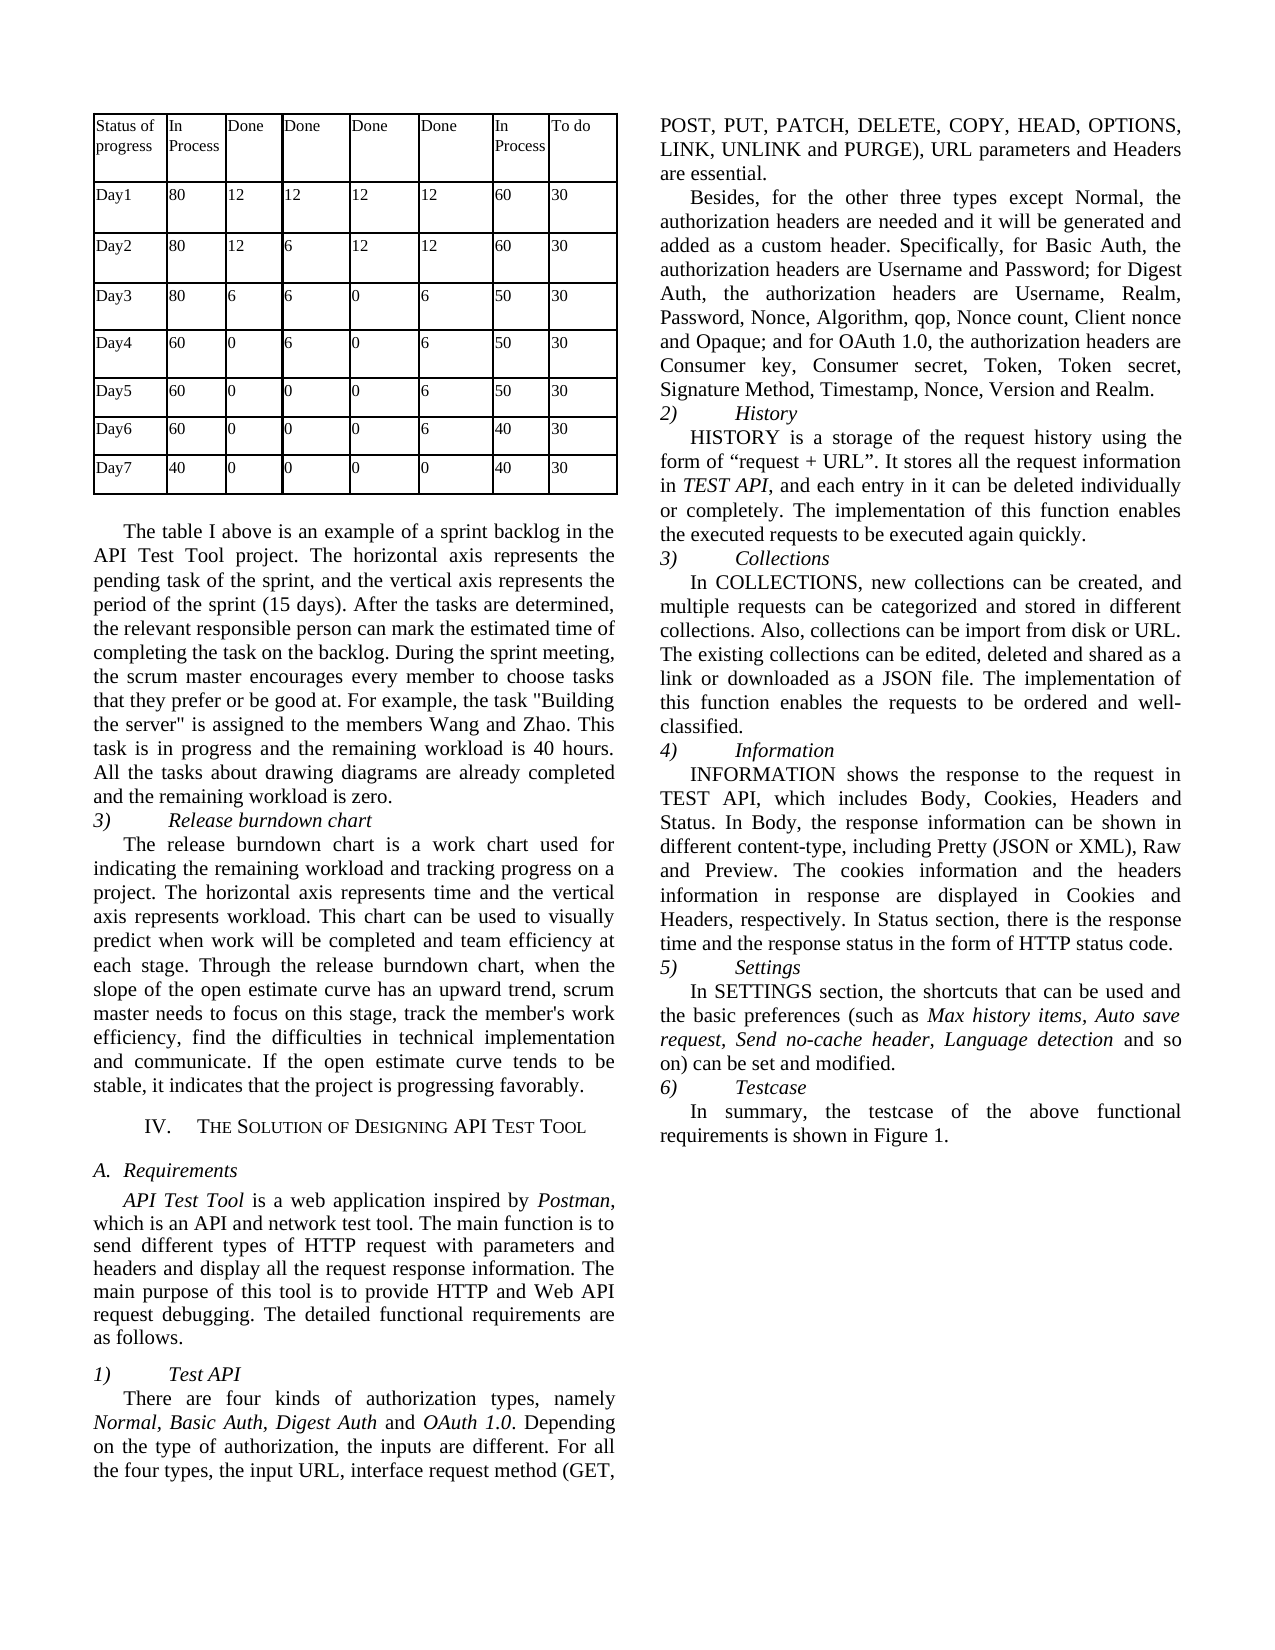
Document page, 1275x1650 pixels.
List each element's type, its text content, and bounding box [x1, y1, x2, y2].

table_cell 40 [168, 456, 225, 493]
table_cell 0 [351, 331, 418, 377]
table_cell 40 [494, 456, 548, 493]
table_cell 0 [420, 456, 492, 493]
table_cell 6 [420, 331, 492, 377]
table_cell 0 [227, 379, 281, 416]
table_cell 30 [550, 183, 616, 232]
text API Test Tool is a web application inspired by Postman, which is an API and network test tool. The main function is to send different types of HTTP request with parameters and headers and display all the request response information. The main purpose of this tool is to provide HTTP and Web API request debugging. The detailed functional requirements are as follows. [93, 1189, 615, 1349]
subtitle Requirements [93, 1158, 615, 1182]
table_cell 0 [227, 418, 281, 454]
table_cell 30 [550, 379, 616, 416]
table_cell 6 [420, 379, 492, 416]
table_cell 30 [550, 331, 616, 377]
text In SETTINGS section, the shortcuts that can be used and the basic preferences (such as Max history items, Auto save request, Send no-cache header, Language detection and so on) can be set and modified. [660, 979, 1182, 1075]
table_cell 60 [494, 234, 548, 282]
table_cell 60 [168, 379, 225, 416]
table_cell Day1 [95, 183, 166, 232]
table_cell 0 [351, 418, 418, 454]
table_cell 6 [284, 331, 349, 377]
table_cell Done [227, 115, 281, 181]
table_cell Day7 [95, 456, 166, 493]
table_cell In Process [494, 115, 548, 181]
text 4) Information [660, 738, 1182, 762]
table_cell 50 [494, 331, 548, 377]
table_cell Status of progress [95, 115, 166, 181]
table_cell 12 [420, 234, 492, 282]
text 3) Collections [660, 546, 1182, 570]
table_cell 12 [351, 183, 418, 232]
text HISTORY is a storage of the request history using the form of “request + URL”. It stores all the request information in TEST API, and each entry in it can be deleted individually or completely. The implementation of this function enables the executed requests to be executed again quickly. [660, 425, 1182, 546]
table_cell 80 [168, 183, 225, 232]
table_cell To do [550, 115, 616, 181]
table_cell 0 [284, 418, 349, 454]
text 1) Test API [93, 1362, 615, 1386]
table_cell In Process [168, 115, 225, 181]
text 2) History [660, 401, 1182, 425]
table_cell 0 [351, 456, 418, 493]
table_cell 0 [284, 379, 349, 416]
table_cell Done [284, 115, 349, 181]
table_cell 6 [420, 418, 492, 454]
table_cell Day4 [95, 331, 166, 377]
text 5) Settings [660, 955, 1182, 979]
text 3) Release burndown chart [93, 808, 615, 832]
text Besides, for the other three types except Normal, the authorization headers are needed and it will be generated and added as a custom header. Specifically, for Basic Auth, the authorization headers are Username and Password; for Digest Auth, the authorization headers are Username, Realm, Password, Nonce, Algorithm, qop, Nonce count, Client nonce and Opaque; and for OAuth 1.0, the authorization headers are Consumer key, Consumer secret, Token, Token secret, Signature Method, Timestamp, Nonce, Version and Realm. [660, 185, 1182, 401]
table_cell 30 [550, 284, 616, 329]
table_cell 0 [227, 456, 281, 493]
table_cell 30 [550, 456, 616, 493]
table_cell 12 [420, 183, 492, 232]
text IV. The Solution of Designing API Test Tool [93, 1113, 615, 1138]
table_cell 80 [168, 234, 225, 282]
table_cell 80 [168, 284, 225, 329]
table_cell Day3 [95, 284, 166, 329]
text The release burndown chart is a work chart used for indicating the remaining workload and tracking progress on a project. The horizontal axis represents time and the vertical axis represents workload. This chart can be used to visually predict when work will be completed and team efficiency at each stage. Through the release burndown chart, when the slope of the open estimate curve has an upward trend, scrum master needs to focus on this stage, track the member's work efficiency, find the difficulties in technical implementation and communicate. If the open estimate curve tends to be stable, it indicates that the project is progressing favorably. [93, 832, 615, 1097]
table_cell 60 [168, 418, 225, 454]
table_cell 0 [351, 284, 418, 329]
table_cell Day6 [95, 418, 166, 454]
table_cell 6 [420, 284, 492, 329]
table_cell 6 [284, 284, 349, 329]
table_cell 6 [227, 284, 281, 329]
text INFORMATION shows the response to the request in TEST API, which includes Body, Cookies, Headers and Status. In Body, the response information can be shown in different content-type, including Pretty (JSON or XML), Raw and Preview. The cookies information and the headers information in response are displayed in Cookies and Headers, respectively. In Status section, there is the response time and the response status in the form of HTTP status code. [660, 762, 1182, 955]
table_cell 60 [168, 331, 225, 377]
text There are four kinds of authorization types, namely Normal, Basic Auth, Digest Auth and OAuth 1.0. Depending on the type of authorization, the inputs are different. For all the four types, the input URL, interface request method (GET, POST, PUT, PATCH, DELETE, COPY, HEAD, OPTIONS, LINK, UNLINK and PURGE), URL parameters and Headers are essential. [93, 1386, 615, 1482]
table_cell 40 [494, 418, 548, 454]
table_cell Done [420, 115, 492, 181]
table_cell 60 [494, 183, 548, 232]
text In summary, the testcase of the above functional requirements is shown in Figure 1. [660, 1099, 1182, 1147]
text 6) Testcase [660, 1075, 1182, 1099]
table_cell 6 [284, 234, 349, 282]
table_cell 50 [494, 284, 548, 329]
table_cell 0 [351, 379, 418, 416]
text There are four kinds of authorization types, namely Normal, Basic Auth, Digest Auth and OAuth 1.0. Depending on the type of authorization, the inputs are different. For all the four types, the input URL, interface request method (GET, POST, PUT, PATCH, DELETE, COPY, HEAD, OPTIONS, LINK, UNLINK and PURGE), URL parameters and Headers are essential. [660, 112, 1182, 185]
table_cell 12 [227, 183, 281, 232]
table_cell 0 [284, 456, 349, 493]
text In COLLECTIONS, new collections can be created, and multiple requests can be categorized and stored in different collections. Also, collections can be import from disk or URL. The existing collections can be edited, deleted and shared as a link or downloaded as a JSON file. The implementation of this function enables the requests to be ordered and well-classified. [660, 570, 1182, 738]
table_cell 12 [227, 234, 281, 282]
table_cell 12 [351, 234, 418, 282]
text The table I above is an example of a sprint backlog in the API Test Tool project. The horizontal axis represents the pending task of the sprint, and the vertical axis represents the period of the sprint (15 days). After the tasks are determined, the relevant responsible person can mark the estimated time of completing the task on the backlog. During the sprint meeting, the scrum master encourages every member to choose tasks that they prefer or be good at. For example, the task "Building the server" is assigned to the members Wang and Zhao. This task is in progress and the remaining workload is 40 hours. All the tasks about drawing diagrams are already completed and the remaining workload is zero. [93, 519, 615, 808]
table_cell Day2 [95, 234, 166, 282]
table_cell 30 [550, 418, 616, 454]
table_cell Done [351, 115, 418, 181]
table_cell 0 [227, 331, 281, 377]
table_cell 50 [494, 379, 548, 416]
table_cell 12 [284, 183, 349, 232]
table_cell Day5 [95, 379, 166, 416]
table_cell 30 [550, 234, 616, 282]
